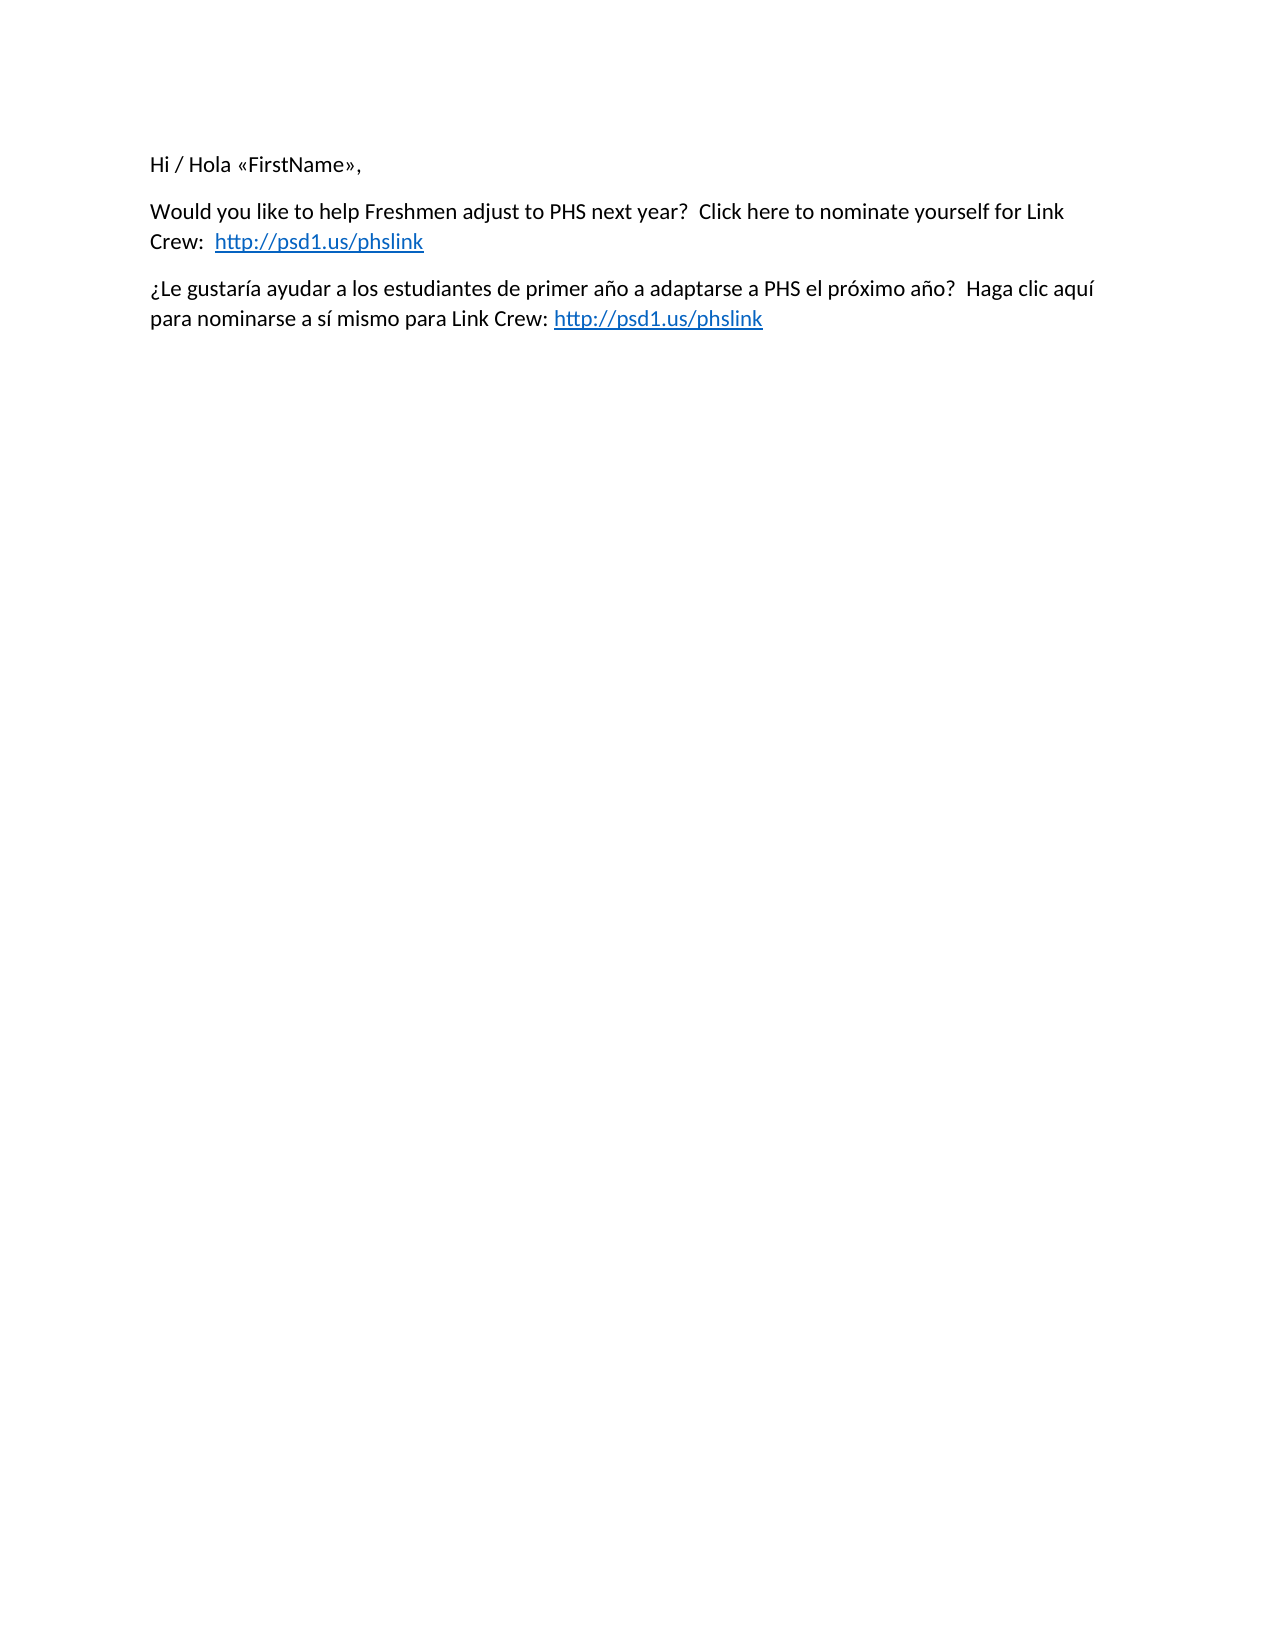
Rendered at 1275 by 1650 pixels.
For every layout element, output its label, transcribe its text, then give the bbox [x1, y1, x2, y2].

text Would you like to help Freshmen adjust to PHS next year? Click here to nominate yourself for Link Crew: http://psd1.us/phslink [150, 197, 1125, 255]
text ¿Le gustaría ayudar a los estudiantes de primer año a adaptarse a PHS el próximo año? Haga clic aquí para nominarse a sí mismo para Link Crew: http://psd1.us/phslink [150, 274, 1125, 332]
text Hi / Hola , [150, 150, 1125, 178]
